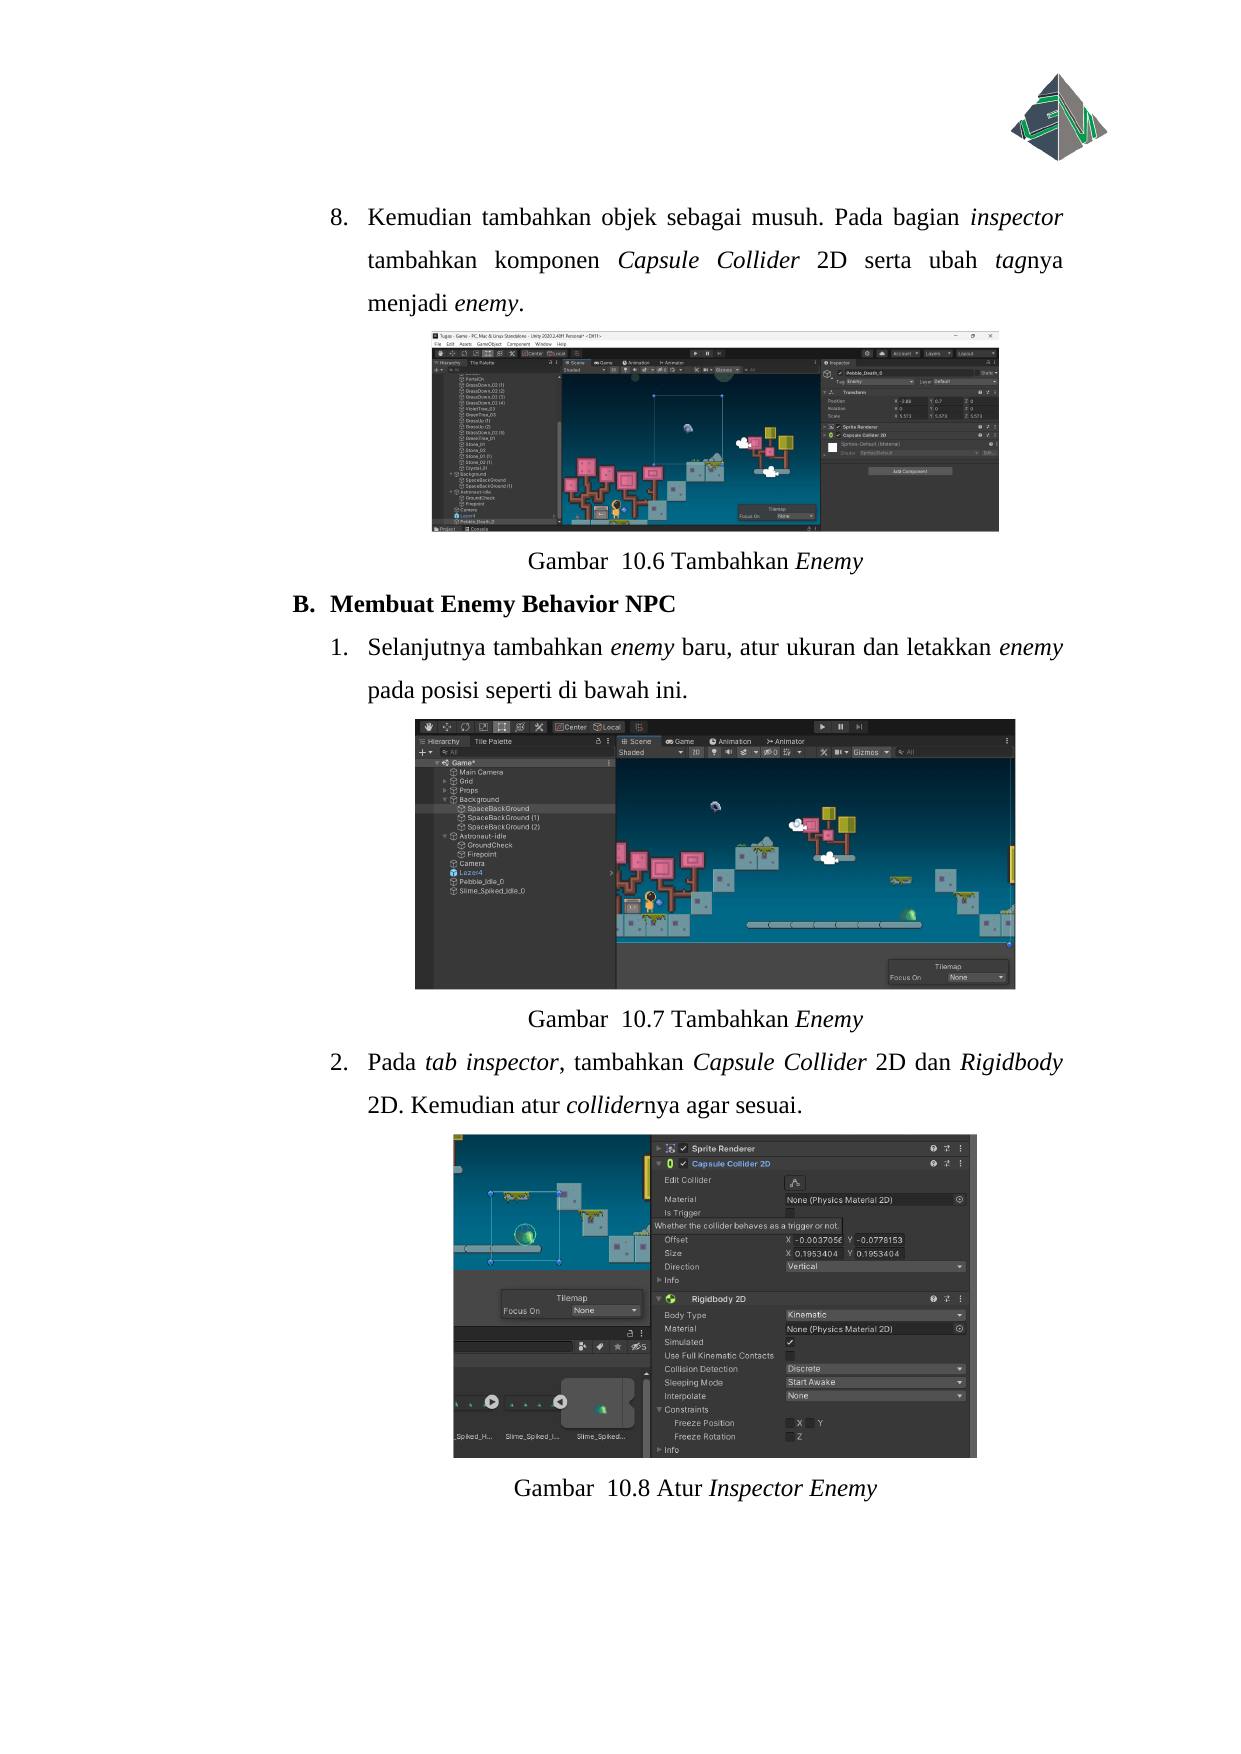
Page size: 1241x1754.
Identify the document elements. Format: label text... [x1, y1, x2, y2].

subtitle 10.7 Tambahkan Enemy [330, 1004, 1063, 1033]
picture [431, 331, 999, 532]
list Membuat Enemy Behavior NPC [292, 589, 1063, 618]
picture [414, 718, 1016, 990]
picture [1010, 73, 1108, 161]
subtitle 10.6 Tambahkan Enemy [330, 546, 1063, 574]
list Pada tab inspector, tambahkan Capsule Collider 2D dan Rigidbody 2D. Kemudian atur collidernya agar sesuai. [330, 1047, 1063, 1119]
list Kemudian tambahkan objek sebagai musuh. Pada bagian inspector tambahkan komponen Capsule Collider 2D serta ubah tagnya menjadi enemy. [330, 202, 1063, 317]
picture [452, 1133, 978, 1459]
list Selanjutnya tambahkan enemy baru, atur ukuran dan letakkan enemy pada posisi seperti di bawah ini. [330, 632, 1063, 704]
subtitle 10.8 Atur Inspector Enemy [330, 1473, 1063, 1502]
